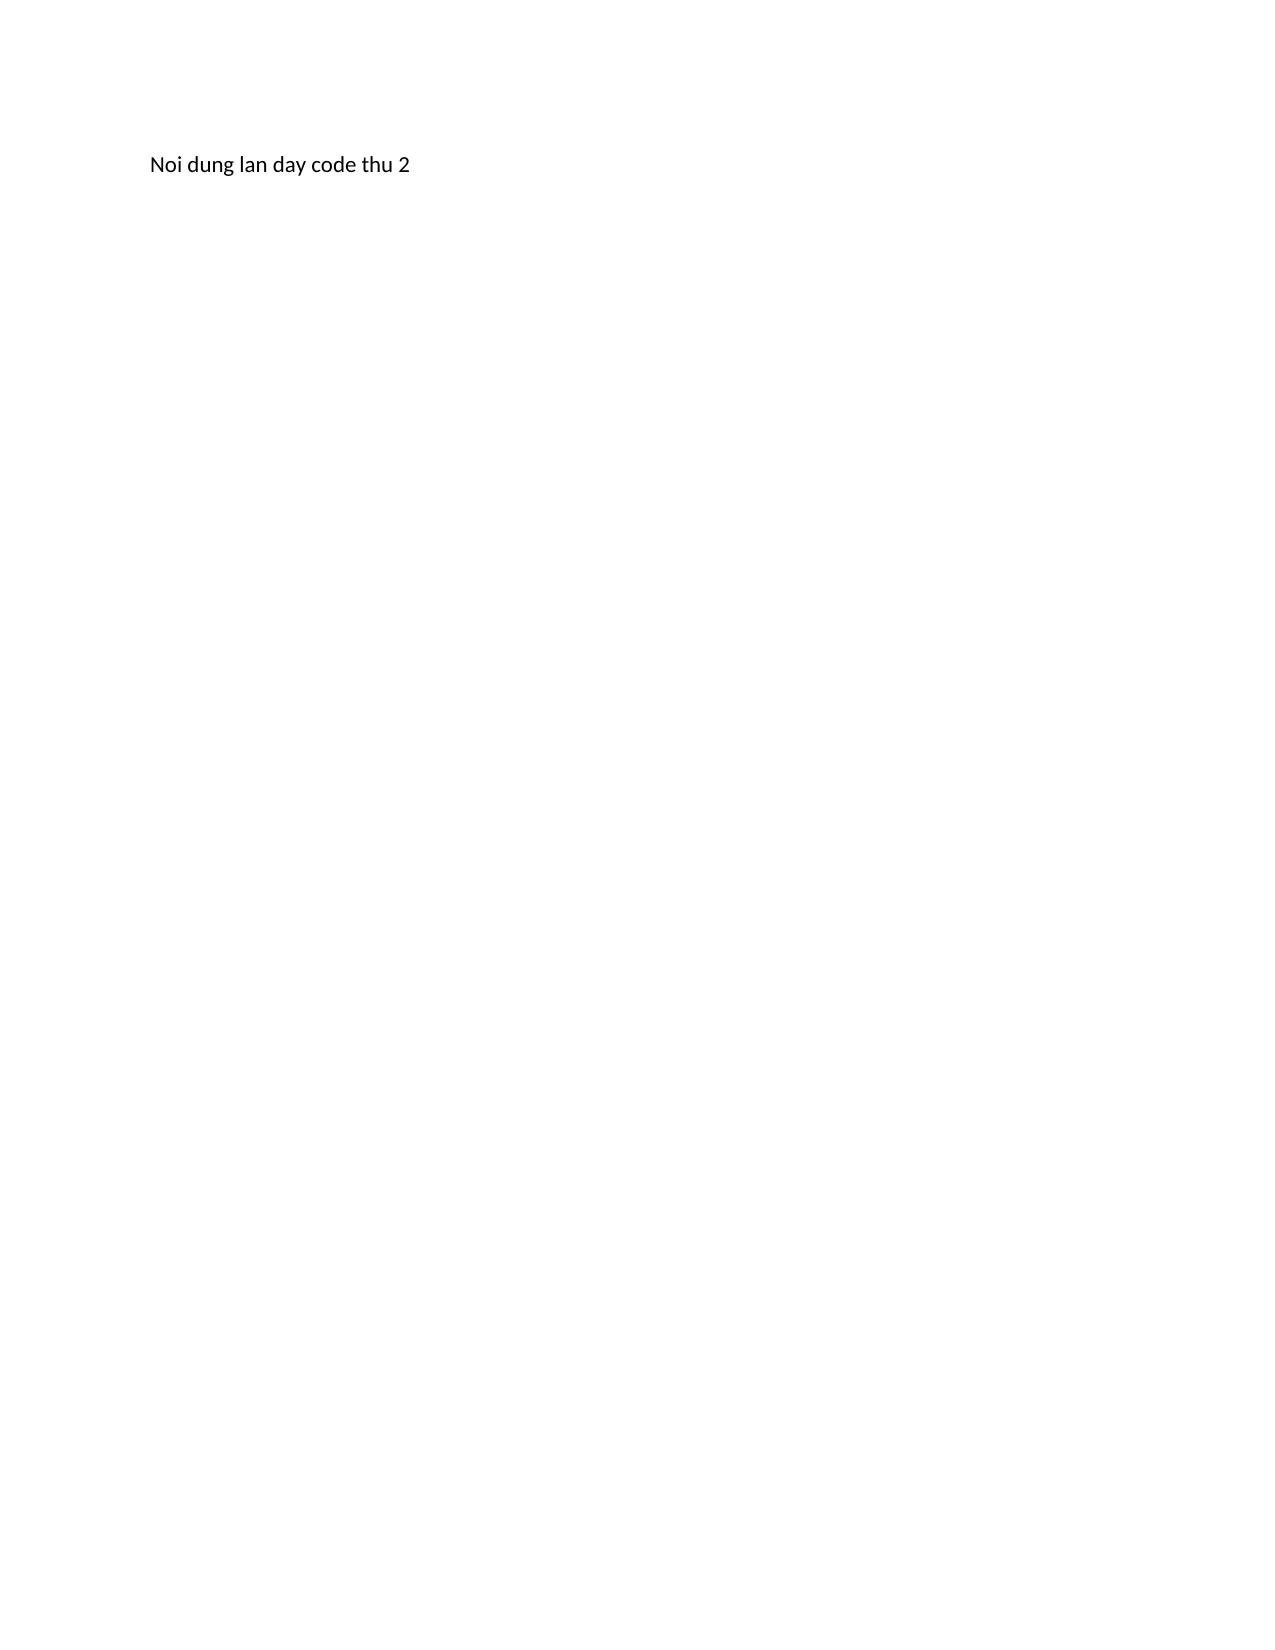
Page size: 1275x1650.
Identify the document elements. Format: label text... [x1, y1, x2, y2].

text Noi dung lan day code thu 2 [150, 150, 1125, 178]
